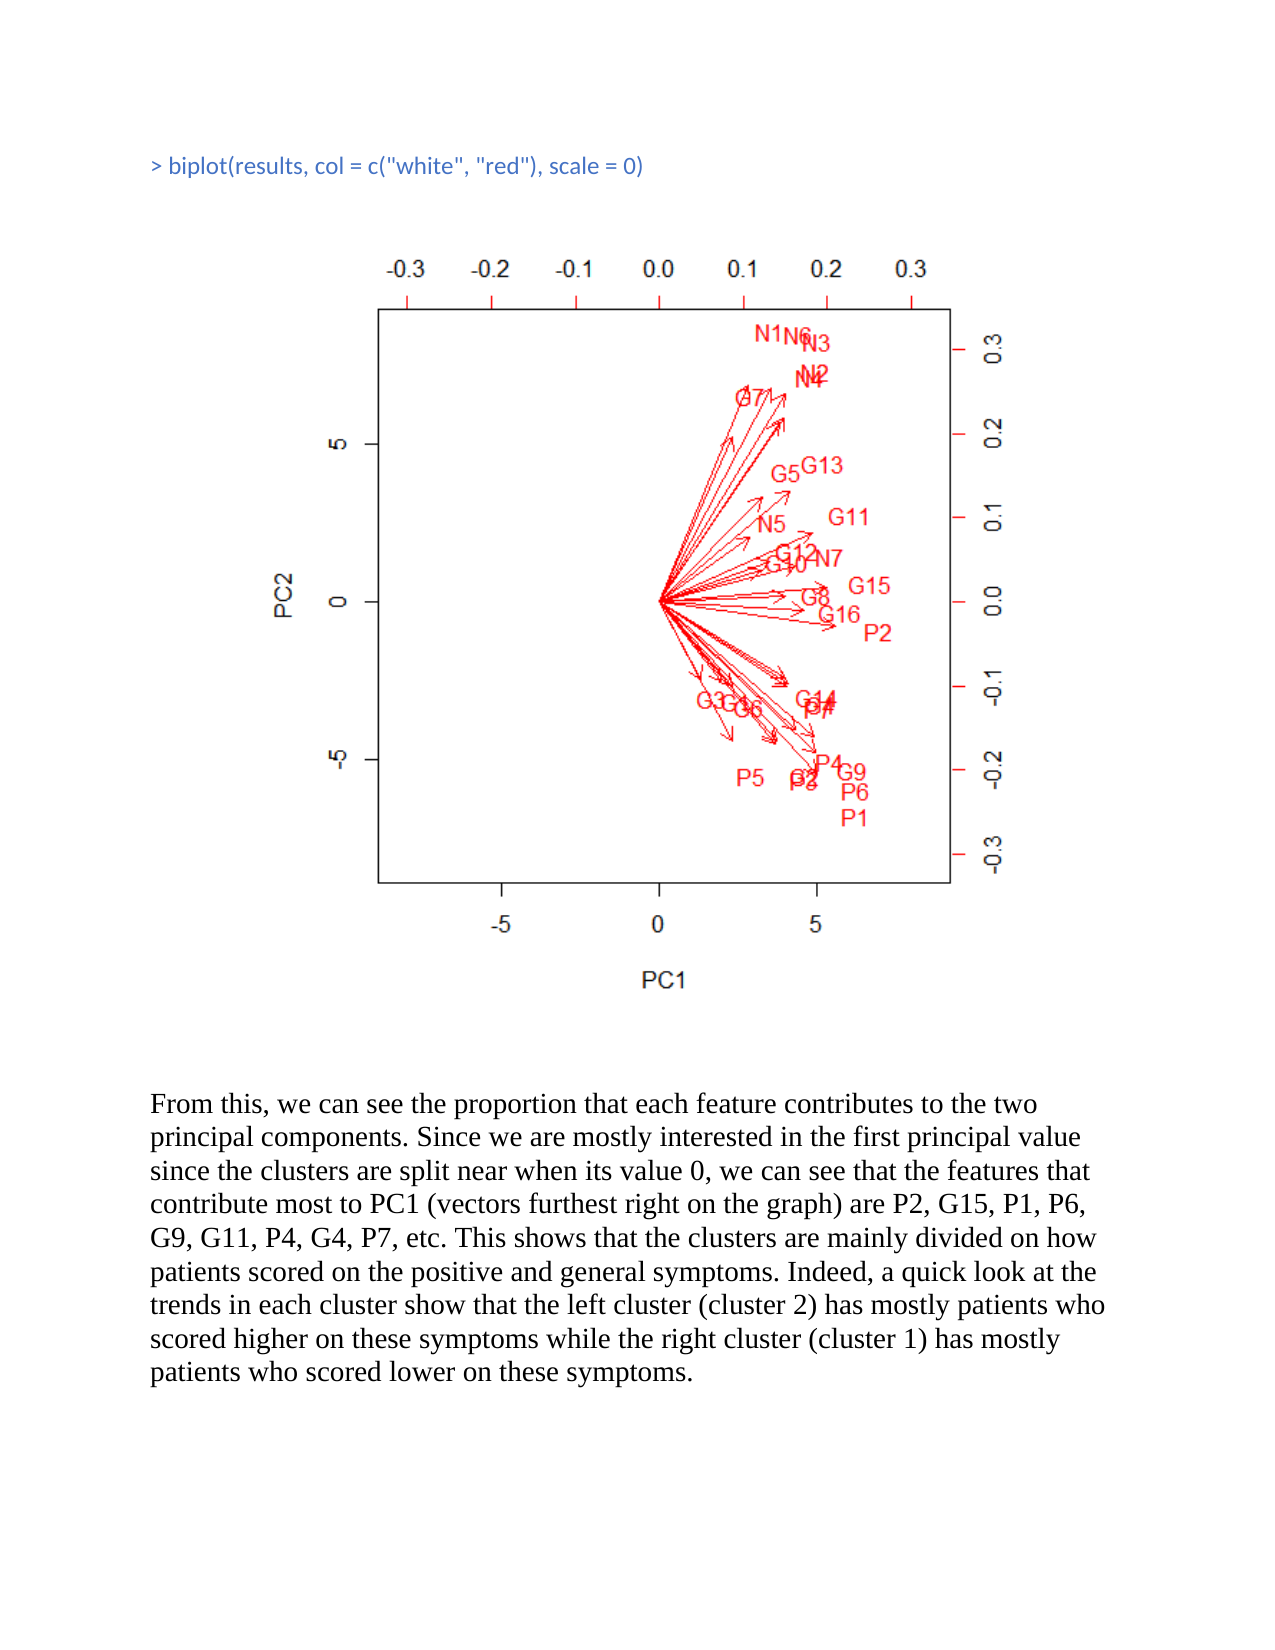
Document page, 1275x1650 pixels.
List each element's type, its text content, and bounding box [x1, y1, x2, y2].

picture [150, 197, 1125, 1023]
text > biplot(results, col = c("white", "red"), scale = 0) [150, 150, 1125, 181]
text From this, we can see the proportion that each feature contributes to the two principal components. Since we are mostly interested in the first principal value since the clusters are split near when its value 0, we can see that the features that contribute most to PC1 (vectors furthest right on the graph) are P2, G15, P1, P6, G9, G11, P4, G4, P7, etc. This shows that the clusters are mainly divided on how patients scored on the positive and general symptoms. Indeed, a quick look at the trends in each cluster show that the left cluster (cluster 2) has mostly patients who scored higher on these symptoms while the right cluster (cluster 1) has mostly patients who scored lower on these symptoms. [150, 1086, 1125, 1388]
